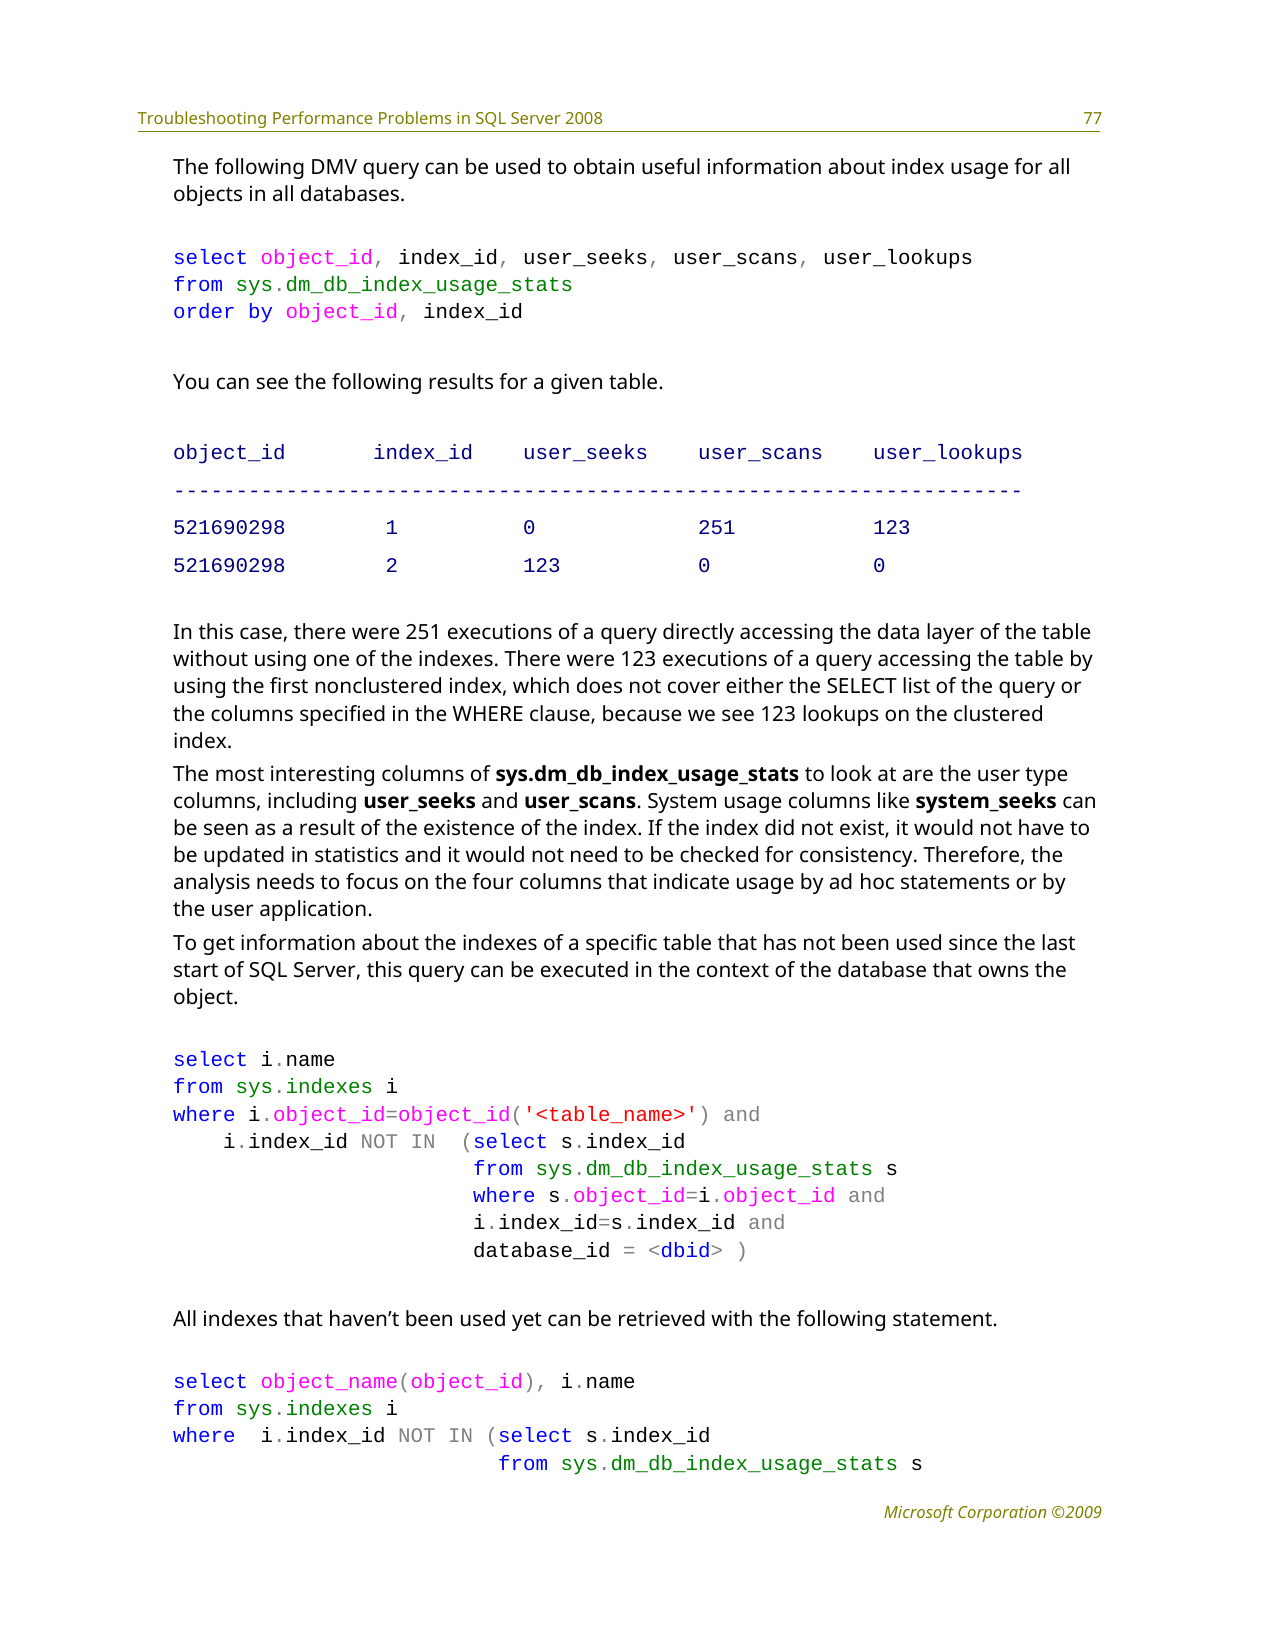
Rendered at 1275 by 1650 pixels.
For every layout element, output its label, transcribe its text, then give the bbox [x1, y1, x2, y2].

text i.index_id=s.index_id and [173, 1212, 1102, 1236]
text i.index_id NOT IN (select s.index_id [173, 1131, 1102, 1154]
text All indexes that haven’t been used yet can be retrieved with the following statement. [173, 1304, 1102, 1331]
text 521690298 1 0 251 123 [173, 510, 1102, 541]
text In this case, there were 251 executions of a query directly accessing the data layer of the table without using one of the indexes. There were 123 executions of a query accessing the table by using the first nonclustered index, which does not cover either the SELECT list of the query or the columns specified in the WHERE clause, because we see 123 lookups on the clustered index. [173, 618, 1102, 753]
text from sys.indexes i [173, 1398, 1102, 1422]
text where i.index_id NOT IN (select s.index_id [173, 1425, 1102, 1449]
text from sys.dm_db_index_usage_stats [173, 274, 1102, 298]
text object_id index_id user_seeks user_scans user_lookups [173, 435, 1102, 466]
text where i.object_id=object_id('<table_name>') and [173, 1104, 1102, 1127]
text 521690298 2 123 0 0 [173, 547, 1102, 578]
text -------------------------------------------------------------------- [173, 472, 1102, 503]
text from sys.dm_db_index_usage_stats s [173, 1452, 1102, 1476]
text from sys.indexes i [173, 1076, 1102, 1100]
text select object_id, index_id, user_seeks, user_scans, user_lookups [173, 247, 1102, 271]
text where s.object_id=i.object_id and [173, 1185, 1102, 1209]
text You can see the following results for a given table. [173, 368, 1102, 395]
text from sys.dm_db_index_usage_stats s [173, 1158, 1102, 1182]
text select i.name [173, 1049, 1102, 1073]
text select object_name(object_id), i.name [173, 1371, 1102, 1394]
text To get information about the indexes of a specific table that has not been used since the last start of SQL Server, this query can be executed in the context of the database that owns the object. [173, 928, 1102, 1010]
text The following DMV query can be used to obtain useful information about index usage for all objects in all databases. [173, 153, 1102, 207]
text The most interesting columns of sys.dm_db_index_usage_stats to look at are the user type columns, including user_seeks and user_scans. System usage columns like system_seeks can be seen as a result of the existence of the index. If the index did not exist, it would not have to be updated in statistics and it would not need to be checked for consistency. Therefore, the analysis needs to focus on the four columns that indicate usage by ad hoc statements or by the user application. [173, 760, 1102, 922]
text database_id = <dbid> ) [173, 1239, 1102, 1263]
text order by object_id, index_id [173, 301, 1102, 325]
